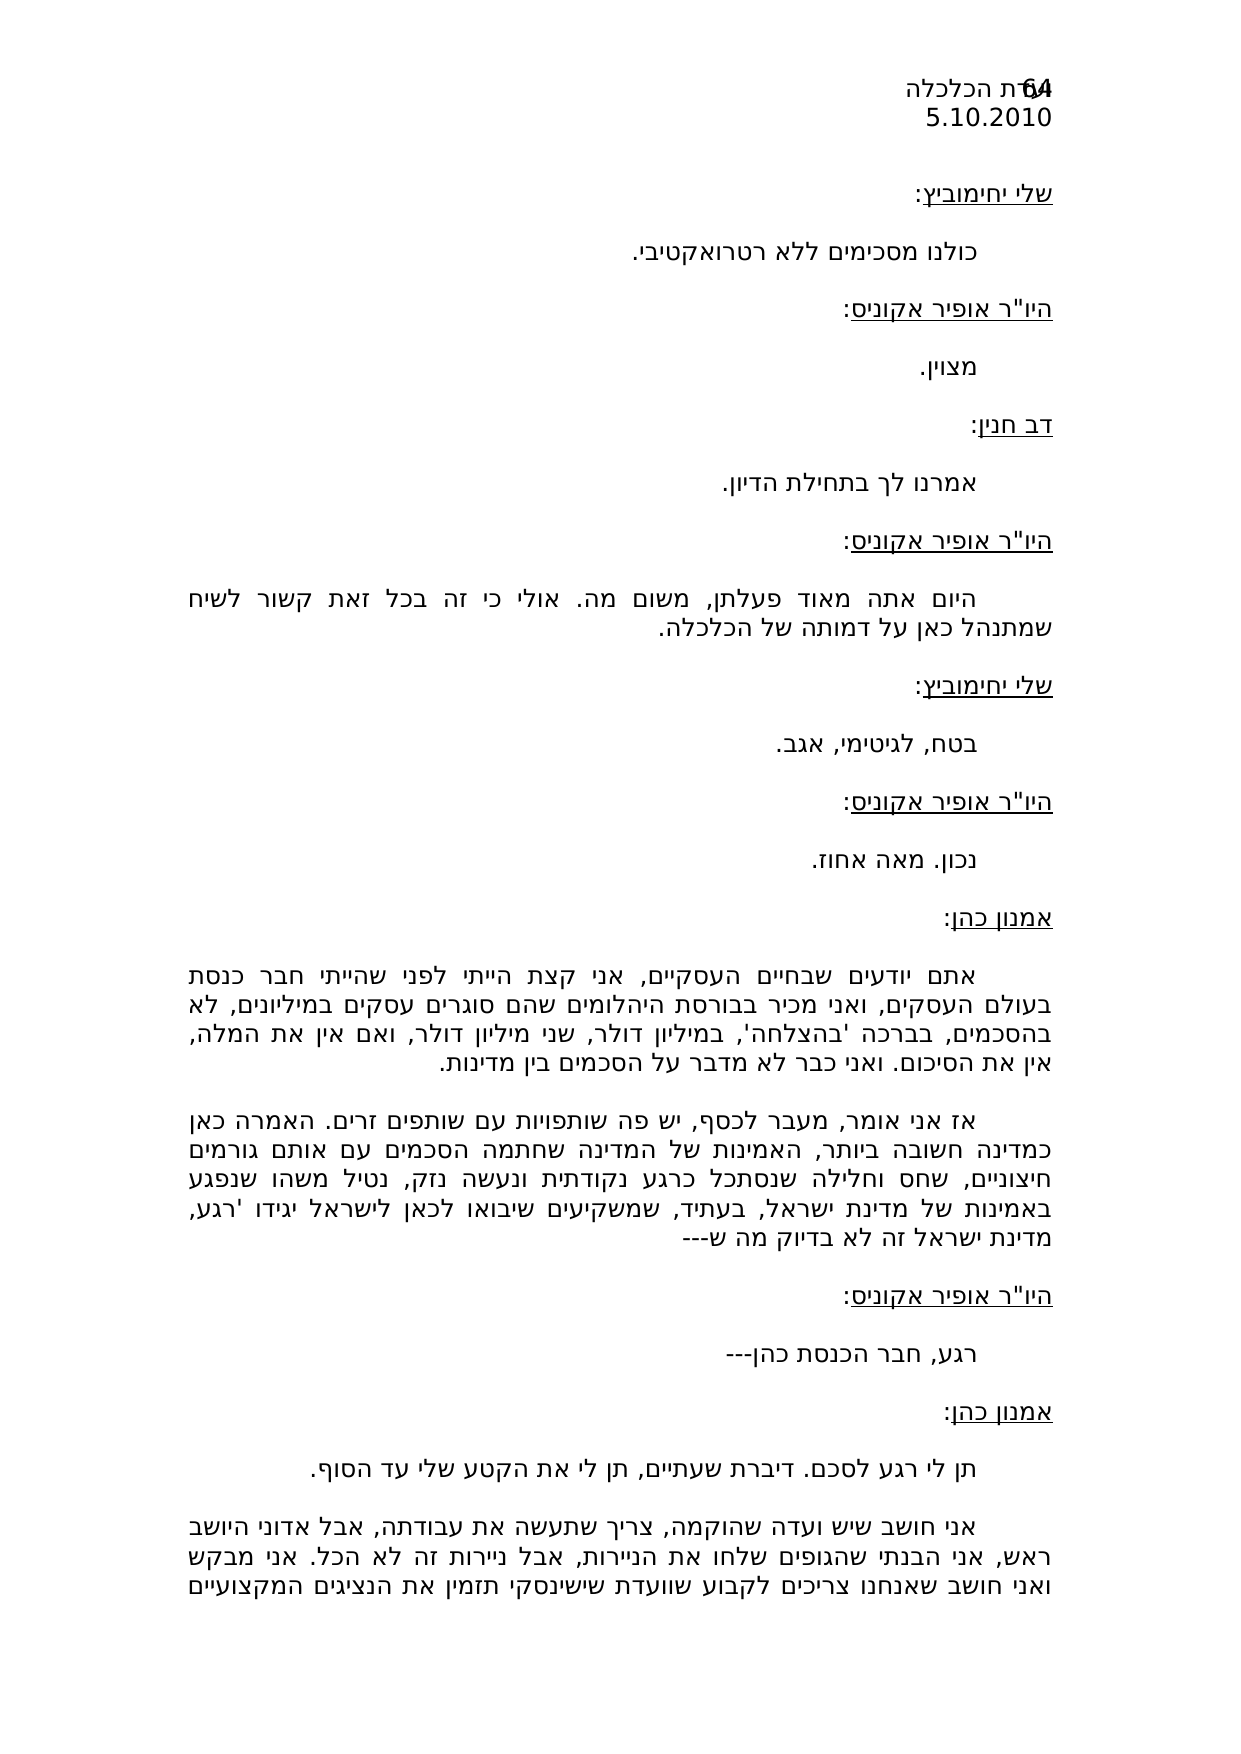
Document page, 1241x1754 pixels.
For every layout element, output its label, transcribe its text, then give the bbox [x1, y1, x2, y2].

text שלי יחימוביץ: [187, 179, 1053, 208]
text היו"ר אופיר אקוניס: [187, 526, 1053, 555]
text אתם יודעים שבחיים העסקיים, אני קצת הייתי לפני שהייתי חבר כנסת בעולם העסקים, ואני מכיר בבורסת היהלומים שהם סוגרים עסקים במיליונים, לא בהסכמים, בברכה 'בהצלחה', במיליון דולר, שני מיליון דולר, ואם אין את המלה, אין את הסיכום. ואני כבר לא מדבר על הסכמים בין מדינות. [187, 961, 1053, 1077]
text היו"ר אופיר אקוניס: [187, 787, 1053, 816]
text בטח, לגיטימי, אגב. [187, 729, 1053, 758]
text אז אני אומר, מעבר לכסף, יש פה שותפויות עם שותפים זרים. האמרה כאן כמדינה חשובה ביותר, האמינות של המדינה שחתמה הסכמים עם אותם גורמים חיצוניים, שחס וחלילה שנסתכל כרגע נקודתית ונעשה נזק, נטיל משהו שנפגע באמינות של מדינת ישראל, בעתיד, שמשקיעים שיבואו לכאן לישראל יגידו 'רגע, מדינת ישראל זה לא בדיוק מה ש--- [187, 1106, 1053, 1252]
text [187, 1512, 1053, 1600]
text רגע, חבר הכנסת כהן--- [187, 1339, 1053, 1368]
text אמרנו לך בתחילת הדיון. [187, 468, 1053, 497]
text היום אתה מאוד פעלתן, משום מה. אולי כי זה בכל זאת קשור לשיח שמתנהל כאן על דמותה של הכלכלה. [187, 584, 1053, 642]
text אמנון כהן: [187, 1397, 1053, 1426]
text היו"ר אופיר אקוניס: [187, 1281, 1053, 1310]
text אמנון כהן: [187, 903, 1053, 932]
text דב חנין: [187, 410, 1053, 439]
text מצוין. [187, 352, 1053, 382]
text שלי יחימוביץ: [187, 671, 1053, 700]
text תן לי רגע לסכם. דיברת שעתיים, תן לי את הקטע שלי עד הסוף. [187, 1454, 1053, 1484]
text היו"ר אופיר אקוניס: [187, 294, 1053, 324]
text כולנו מסכימים ללא רטרואקטיבי. [187, 237, 1053, 266]
text נכון. מאה אחוז. [187, 845, 1053, 874]
